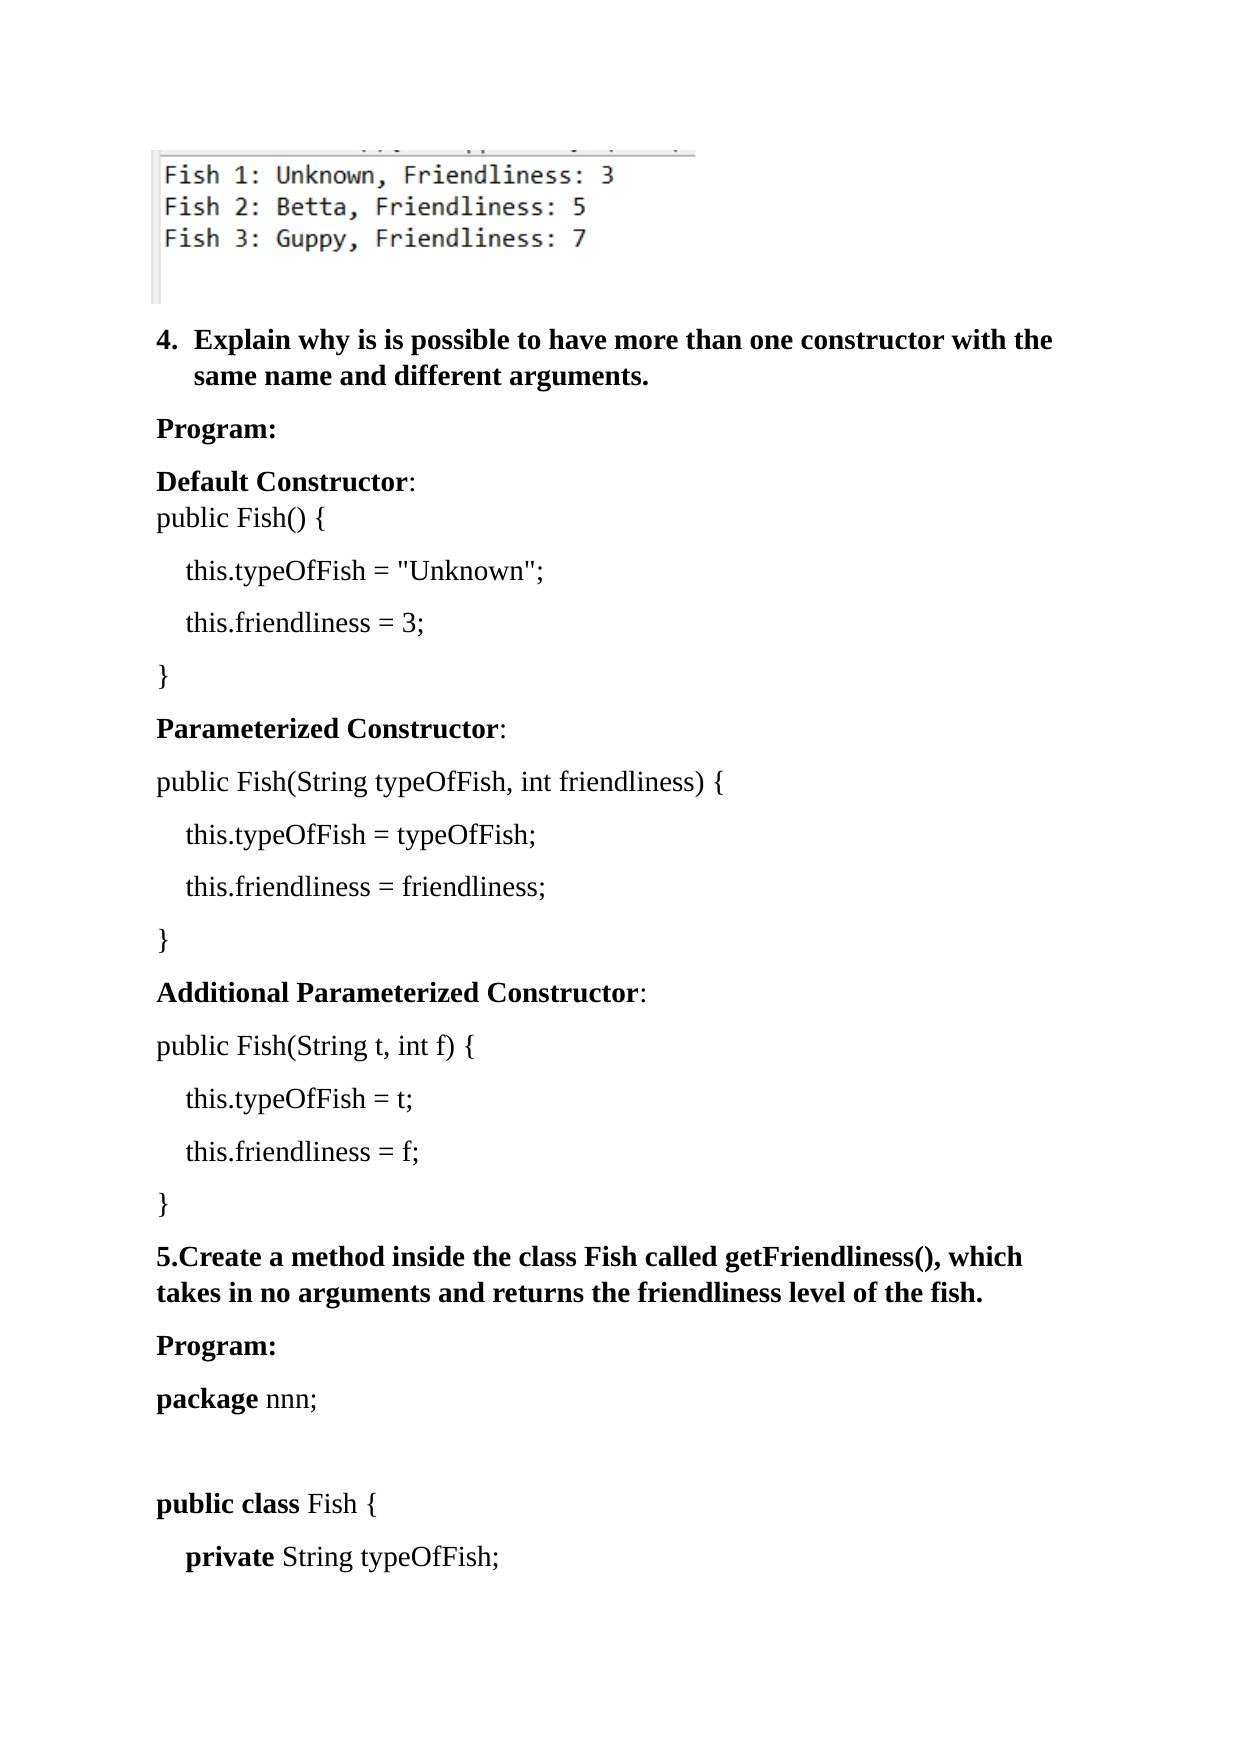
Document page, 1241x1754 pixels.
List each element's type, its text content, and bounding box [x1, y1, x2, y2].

picture [150, 150, 696, 304]
text } [156, 658, 1090, 692]
text this.typeOfFish = t; [156, 1081, 1090, 1114]
text this.friendliness = friendliness; [156, 869, 1090, 903]
list Explain why is is possible to have more than one constructor with the same name and different arguments. [156, 322, 1090, 392]
text } [156, 922, 1090, 956]
text Program: [156, 411, 1090, 444]
text this.typeOfFish = "Unknown"; [156, 553, 1090, 586]
text this.typeOfFish = typeOfFish; [156, 817, 1090, 850]
text private String typeOfFish; [156, 1539, 1090, 1573]
text Additional Parameterized Constructor: [156, 975, 1090, 1009]
text package nnn; [156, 1381, 1090, 1414]
text public class Fish { [156, 1487, 1090, 1520]
text Program: [156, 1328, 1090, 1362]
text Default Constructor: public Fish() { [156, 464, 1090, 533]
text public Fish(String typeOfFish, int friendliness) { [156, 764, 1090, 797]
text 5.Create a method inside the class Fish called getFriendliness(), which takes in no arguments and returns the friendliness level of the fish. [156, 1239, 1090, 1309]
text this.friendliness = 3; [156, 606, 1090, 639]
text } [156, 1186, 1090, 1220]
text Parameterized Constructor: [156, 711, 1090, 745]
text this.friendliness = f; [156, 1134, 1090, 1167]
text public Fish(String t, int f) { [156, 1028, 1090, 1062]
